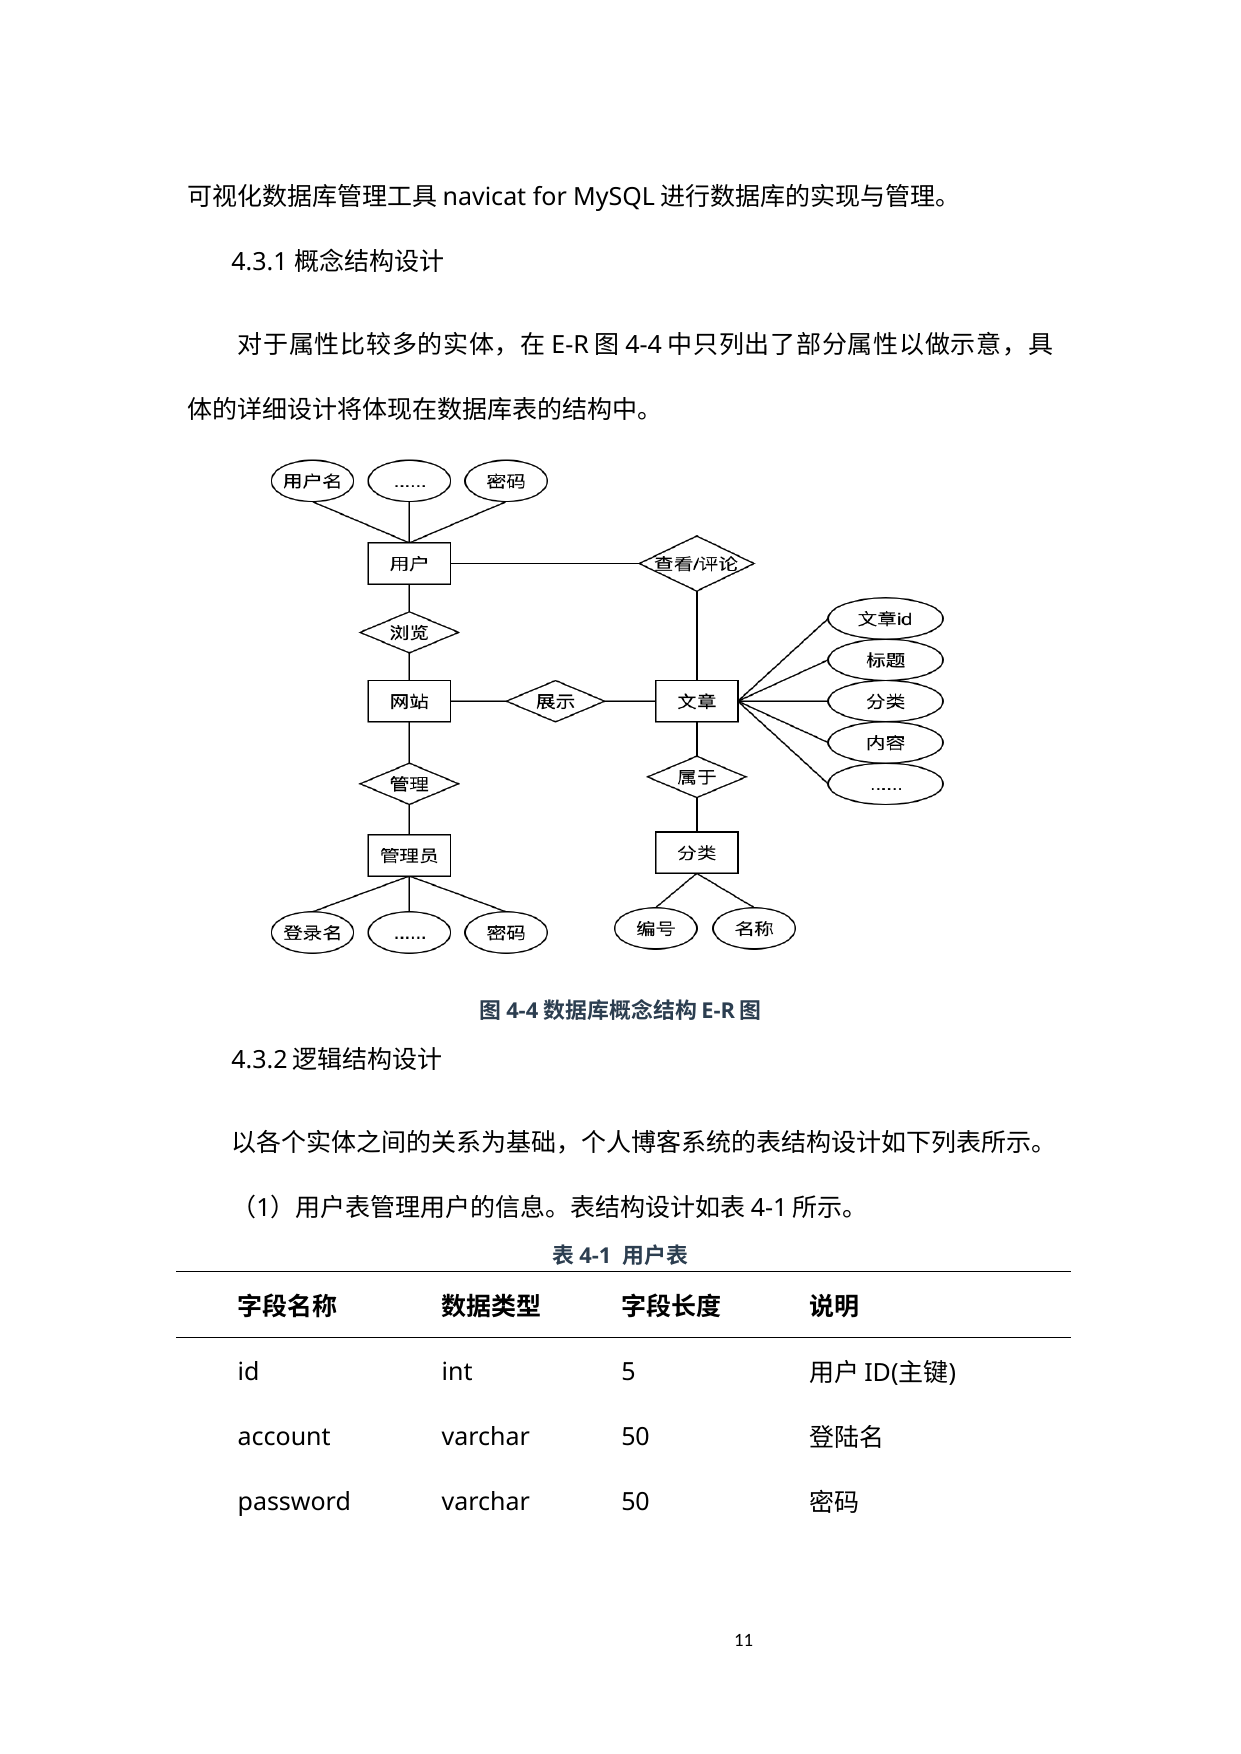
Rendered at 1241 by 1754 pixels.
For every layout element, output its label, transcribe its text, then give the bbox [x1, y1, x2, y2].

picture [216, 440, 1024, 970]
table_header 字段长度 [560, 1272, 748, 1337]
table_cell varchar [380, 1468, 560, 1533]
table_cell 50 [560, 1403, 748, 1468]
list 用户表管理用户的信息。表结构设计如表4-1所示。 [231, 1173, 1053, 1238]
subtitle 4.3.1 概念结构设计 [187, 227, 1053, 292]
table_cell account [176, 1403, 380, 1468]
text 图 4-4 数据库概念结构E-R图 [187, 993, 1053, 1025]
table_cell password [176, 1468, 380, 1533]
table_cell 登陆名 [748, 1403, 1071, 1468]
table_header 说明 [748, 1272, 1071, 1337]
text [187, 162, 1053, 227]
table_cell 用户ID(主键) [748, 1338, 1071, 1403]
table_cell 密码 [748, 1468, 1071, 1533]
text 以各个实体之间的关系为基础，个人博客系统的表结构设计如下列表所示。 [187, 1108, 1053, 1173]
table_cell 50 [560, 1468, 748, 1533]
table_cell varchar [380, 1403, 560, 1468]
table_header 字段名称 [176, 1272, 380, 1337]
table_header 数据类型 [380, 1272, 560, 1337]
text 表 4-1 用户表 [187, 1238, 1053, 1271]
text 对于属性比较多的实体，在E-R图4-4中只列出了部分属性以做示意，具体的详细设计将体现在数据库表的结构中。 [187, 310, 1053, 440]
subtitle 4.3.2逻辑结构设计 [187, 1025, 1053, 1090]
table_cell id [176, 1338, 380, 1403]
table_cell 5 [560, 1338, 748, 1403]
table_cell int [380, 1338, 560, 1403]
